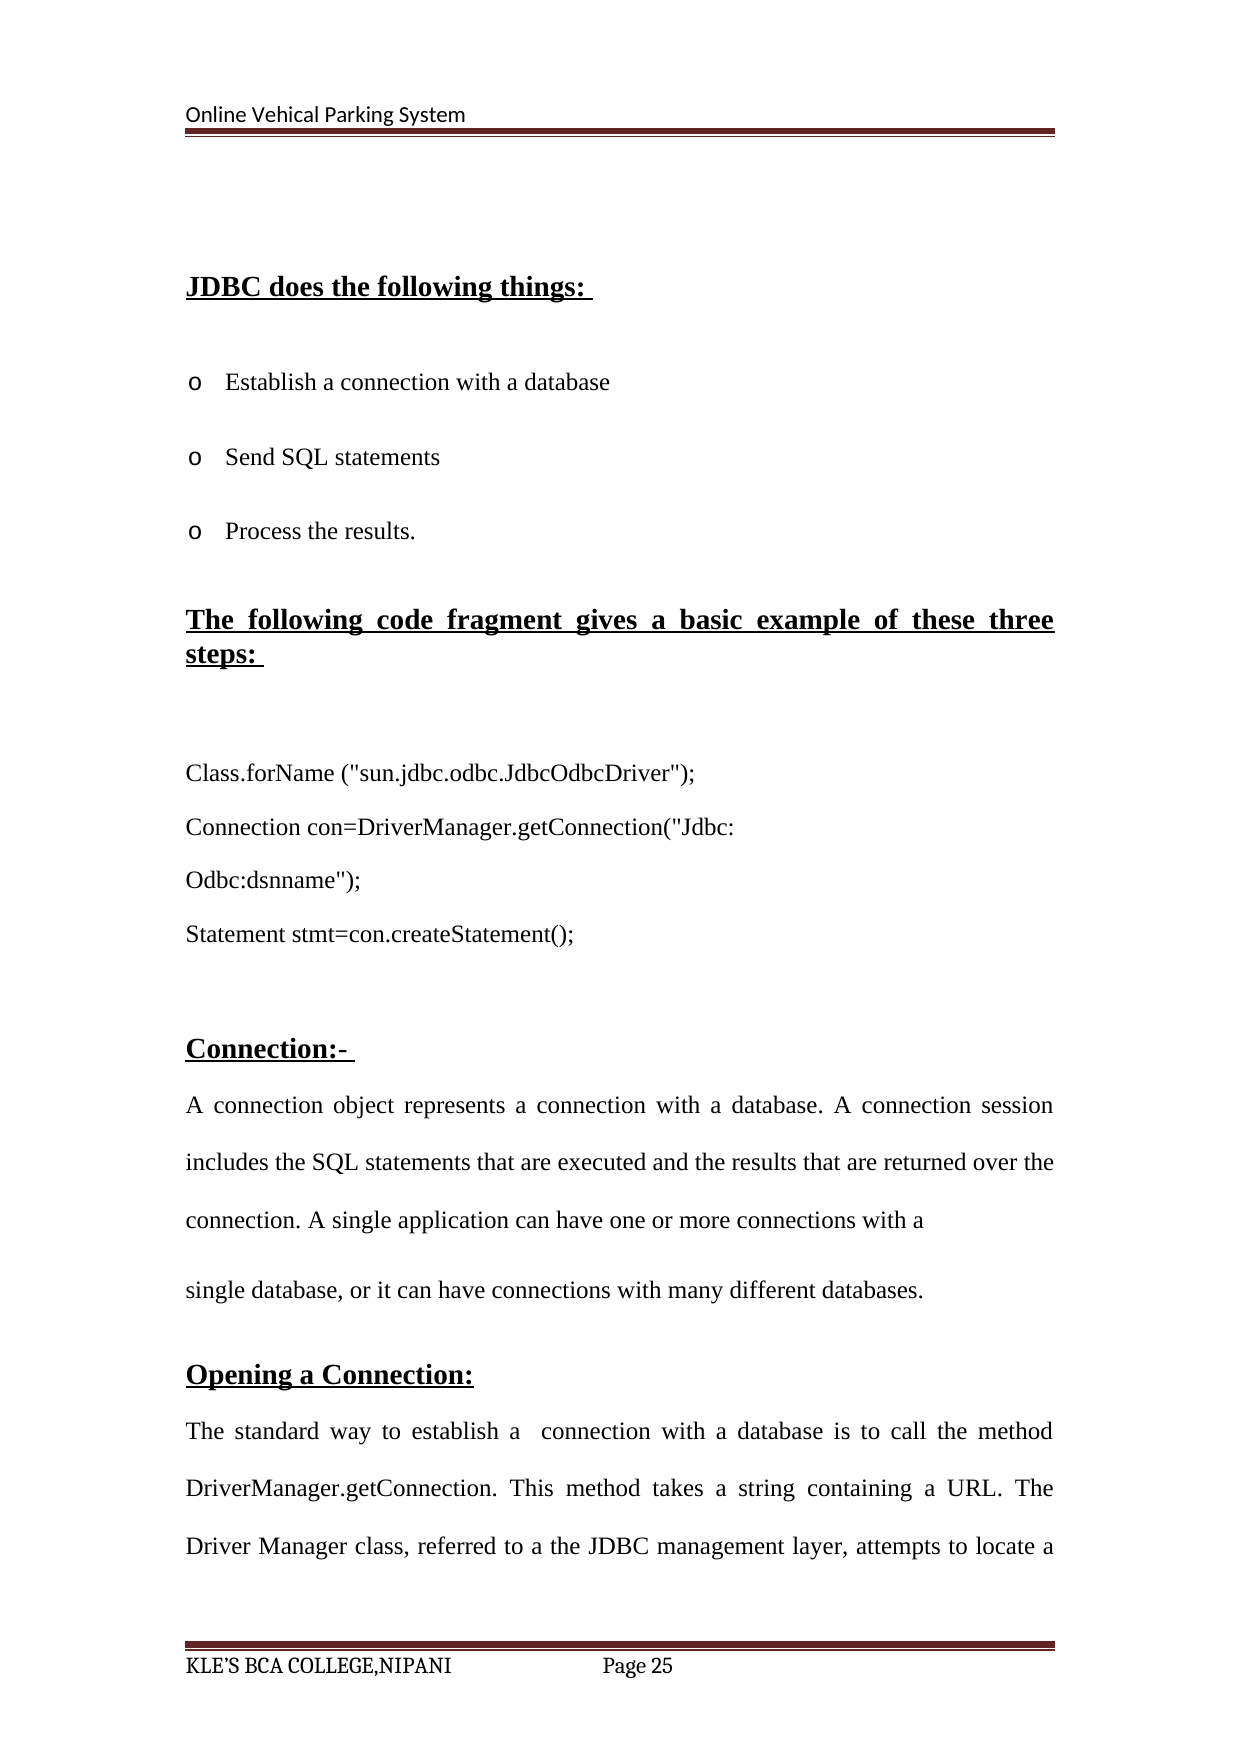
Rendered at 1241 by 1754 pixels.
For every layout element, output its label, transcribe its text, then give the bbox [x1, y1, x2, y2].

text The following code fragment gives a basic example of these three steps: [185, 602, 1055, 631]
text Connection con=DriverManager.getConnection("Jdbc: [185, 812, 1055, 840]
text A connection object represents a connection with a database. A connection session includes the SQL statements that are executed and the results that are returned over the connection. A single application can have one or more connections with a [185, 1090, 1055, 1234]
text Class.forName ("sun.jdbc.odbc.JdbcOdbcDriver"); [185, 758, 1055, 787]
text Opening a Connection: [185, 1357, 1055, 1391]
text Connection:- [185, 1031, 1055, 1065]
list Establish a connection with a database [187, 367, 1055, 398]
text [185, 1416, 1055, 1560]
text single database, or it can have connections with many different databases. [185, 1275, 1055, 1304]
text The following code fragment gives a basic example of these three steps: [185, 632, 1055, 669]
text Odbc:dsnname"); [185, 865, 1055, 894]
text Statement stmt=con.createStatement(); [185, 919, 1055, 948]
text JDBC does the following things: [185, 269, 1055, 302]
list Process the results. [187, 516, 1055, 547]
list Send SQL statements [187, 442, 1055, 472]
